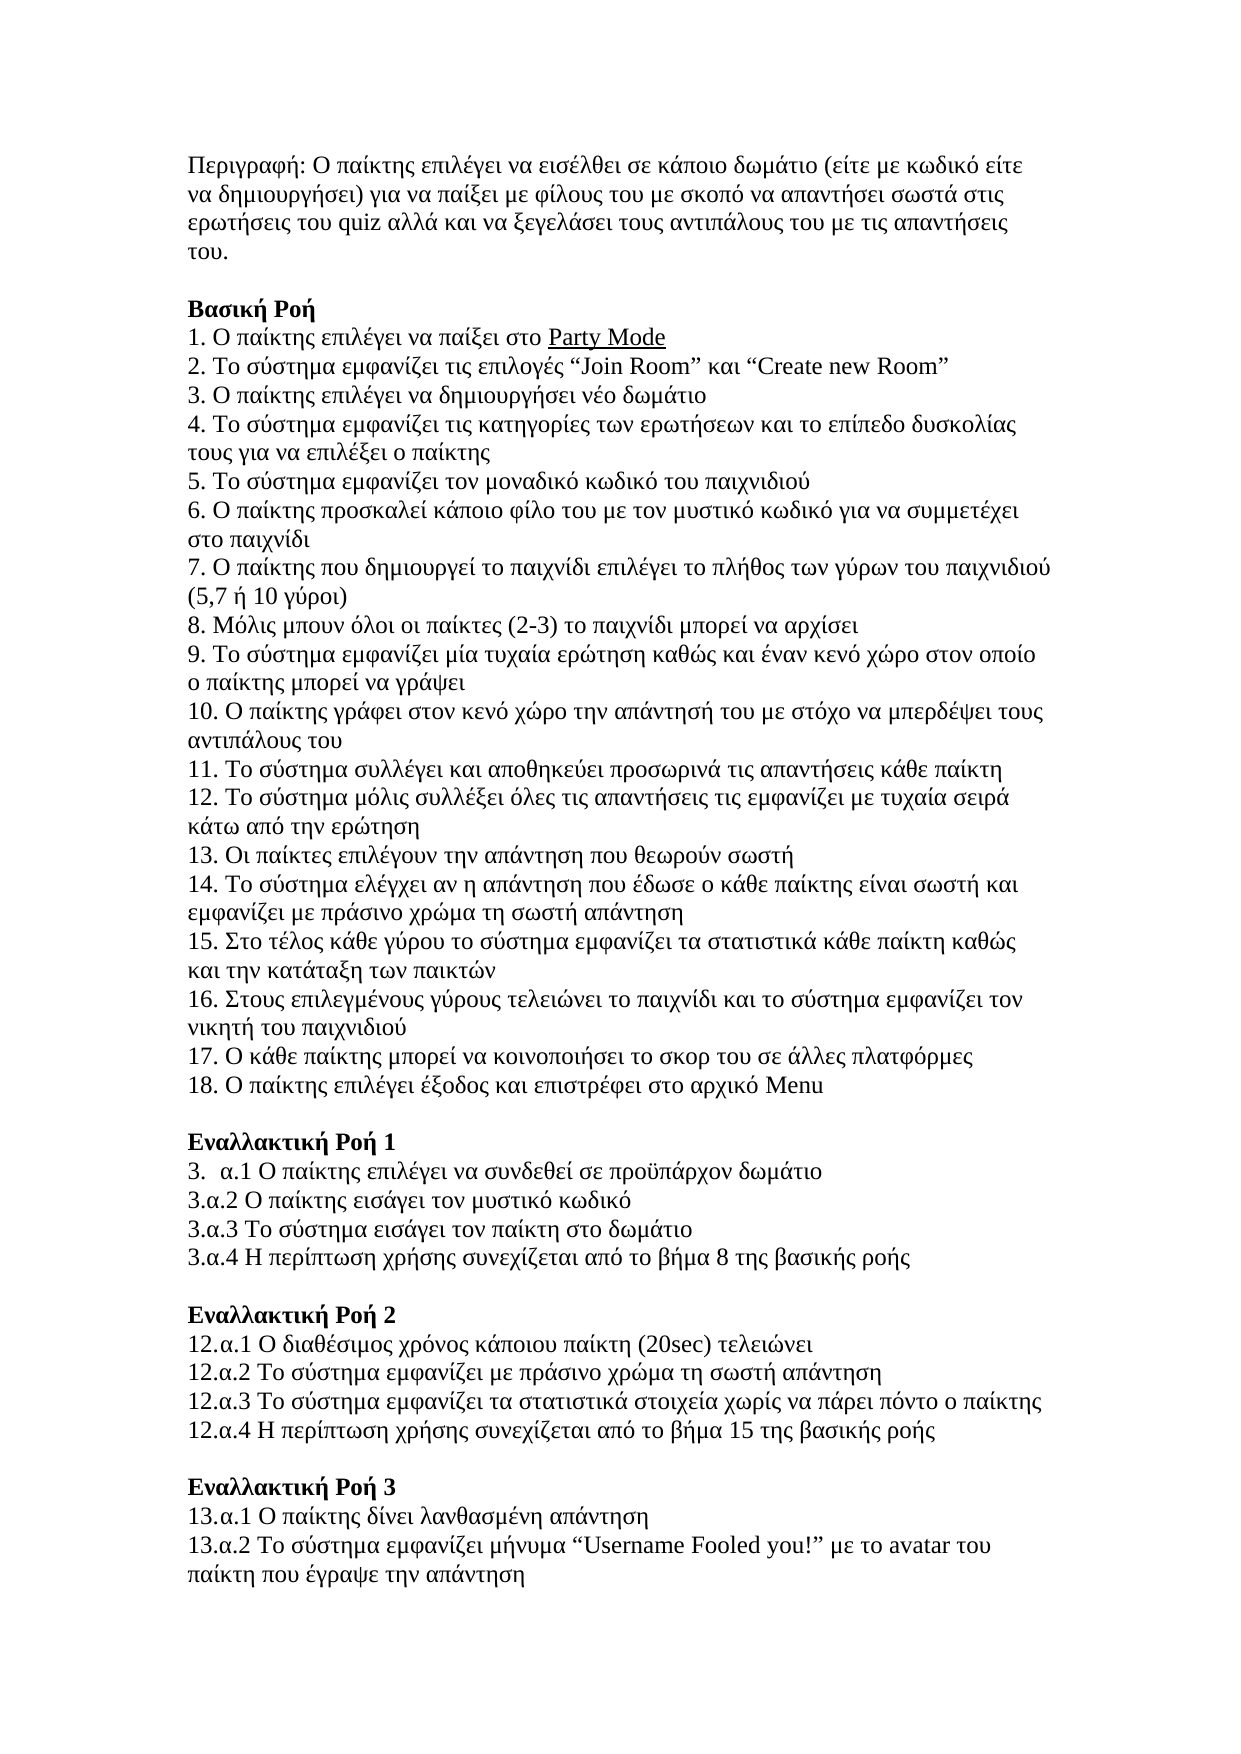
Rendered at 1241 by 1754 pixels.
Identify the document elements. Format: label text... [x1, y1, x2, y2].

list Περιγραφή: Ο παίκτης επιλέγει να εισέλθει σε κάποιο δωμάτιο (είτε με κωδικό είτε να δημιουργήσει) για να παίξει με φίλους του με σκοπό να απαντήσει σωστά στις ερωτήσεις του quiz αλλά και να ξεγελάσει τους αντιπάλους του με τις απαντήσεις του. [187, 150, 1053, 265]
list Οι παίκτες επιλέγουν την απάντηση που θεωρούν σωστή [187, 840, 1053, 869]
list Ο κάθε παίκτης μπορεί να κοινοποιήσει το σκορ του σε άλλες πλατφόρμες [187, 1041, 1053, 1070]
list Το σύστημα συλλέγει και αποθηκεύει προσωρινά τις απαντήσεις κάθε παίκτη [187, 754, 1053, 782]
list Ο παίκτης επιλέγει να δημιουργήσει νέο δωμάτιο [187, 380, 1053, 409]
list 3.α.4 Η περίπτωση χρήσης συνεχίζεται από το βήμα 8 της βασικής ροής [187, 1242, 1053, 1271]
list 13.α.2 Το σύστημα εμφανίζει μήνυμα “Username Fooled you!” με το avatar του παίκτη που έγραψε την απάντηση [187, 1530, 1053, 1587]
list Εναλλακτική Ροή 2 [187, 1300, 1053, 1329]
list Το σύστημα εμφανίζει τις επιλογές “Join Room” και “Create new Room” [187, 351, 1053, 380]
list 3.α.3 Το σύστημα εισάγει τον παίκτη στο δωμάτιο [187, 1214, 1053, 1242]
list Ο παίκτης προσκαλεί κάποιο φίλο του με τον μυστικό κωδικό για να συμμετέχει στο παιχνίδι [187, 495, 1053, 552]
list Το σύστημα μόλις συλλέξει όλες τις απαντήσεις τις εμφανίζει με τυχαία σειρά κάτω από την ερώτηση [187, 782, 1053, 840]
list 12.α.2 Το σύστημα εμφανίζει με πράσινο χρώμα τη σωστή απάντηση [187, 1357, 1053, 1386]
list 3.α.2 Ο παίκτης εισάγει τον μυστικό κωδικό [187, 1185, 1053, 1214]
list α.1 Ο παίκτης δίνει λανθασμένη απάντηση [187, 1501, 1053, 1530]
list α.1 Ο παίκτης επιλέγει να συνδεθεί σε προϋπάρχον δωμάτιο [187, 1156, 1053, 1185]
list Στο τέλος κάθε γύρου το σύστημα εμφανίζει τα στατιστικά κάθε παίκτη καθώς και την κατάταξη των παικτών [187, 926, 1053, 984]
list Εναλλακτική Ροή 1 [187, 1127, 1053, 1156]
list Ο παίκτης επιλέγει έξοδος και επιστρέφει στο αρχικό Menu [187, 1070, 1053, 1099]
list Βασική Ροή [187, 294, 1053, 322]
list Ο παίκτης γράφει στον κενό χώρο την απάντησή του με στόχο να μπερδέψει τους αντιπάλους του [187, 696, 1053, 754]
list Το σύστημα εμφανίζει τις κατηγορίες των ερωτήσεων και το επίπεδο δυσκολίας τους για να επιλέξει ο παίκτης [187, 409, 1053, 466]
list Ο παίκτης που δημιουργεί το παιχνίδι επιλέγει το πλήθος των γύρων του παιχνιδιού (5,7 ή 10 γύροι) [187, 552, 1053, 610]
list Το σύστημα εμφανίζει μία τυχαία ερώτηση καθώς και έναν κενό χώρο στον οποίο ο παίκτης μπορεί να γράψει [187, 639, 1053, 696]
list α.1 Ο διαθέσιμος χρόνος κάποιου παίκτη (20sec) τελειώνει [187, 1329, 1053, 1357]
list Το σύστημα ελέγχει αν η απάντηση που έδωσε ο κάθε παίκτης είναι σωστή και εμφανίζει με πράσινο χρώμα τη σωστή απάντηση [187, 869, 1053, 926]
list 12.α.3 Το σύστημα εμφανίζει τα στατιστικά στοιχεία χωρίς να πάρει πόντο ο παίκτης [187, 1386, 1053, 1415]
list Στους επιλεγμένους γύρους τελειώνει το παιχνίδι και το σύστημα εμφανίζει τον νικητή του παιχνιδιού [187, 984, 1053, 1041]
list Εναλλακτική Ροή 3 [187, 1472, 1053, 1501]
list Το σύστημα εμφανίζει τον μοναδικό κωδικό του παιχνιδιού [187, 466, 1053, 495]
list 12.α.4 Η περίπτωση χρήσης συνεχίζεται από το βήμα 15 της βασικής ροής [187, 1415, 1053, 1444]
list Ο παίκτης επιλέγει να παίξει στο Party Mode [187, 322, 1053, 351]
list Μόλις μπουν όλοι οι παίκτες (2-3) το παιχνίδι μπορεί να αρχίσει [187, 610, 1053, 639]
